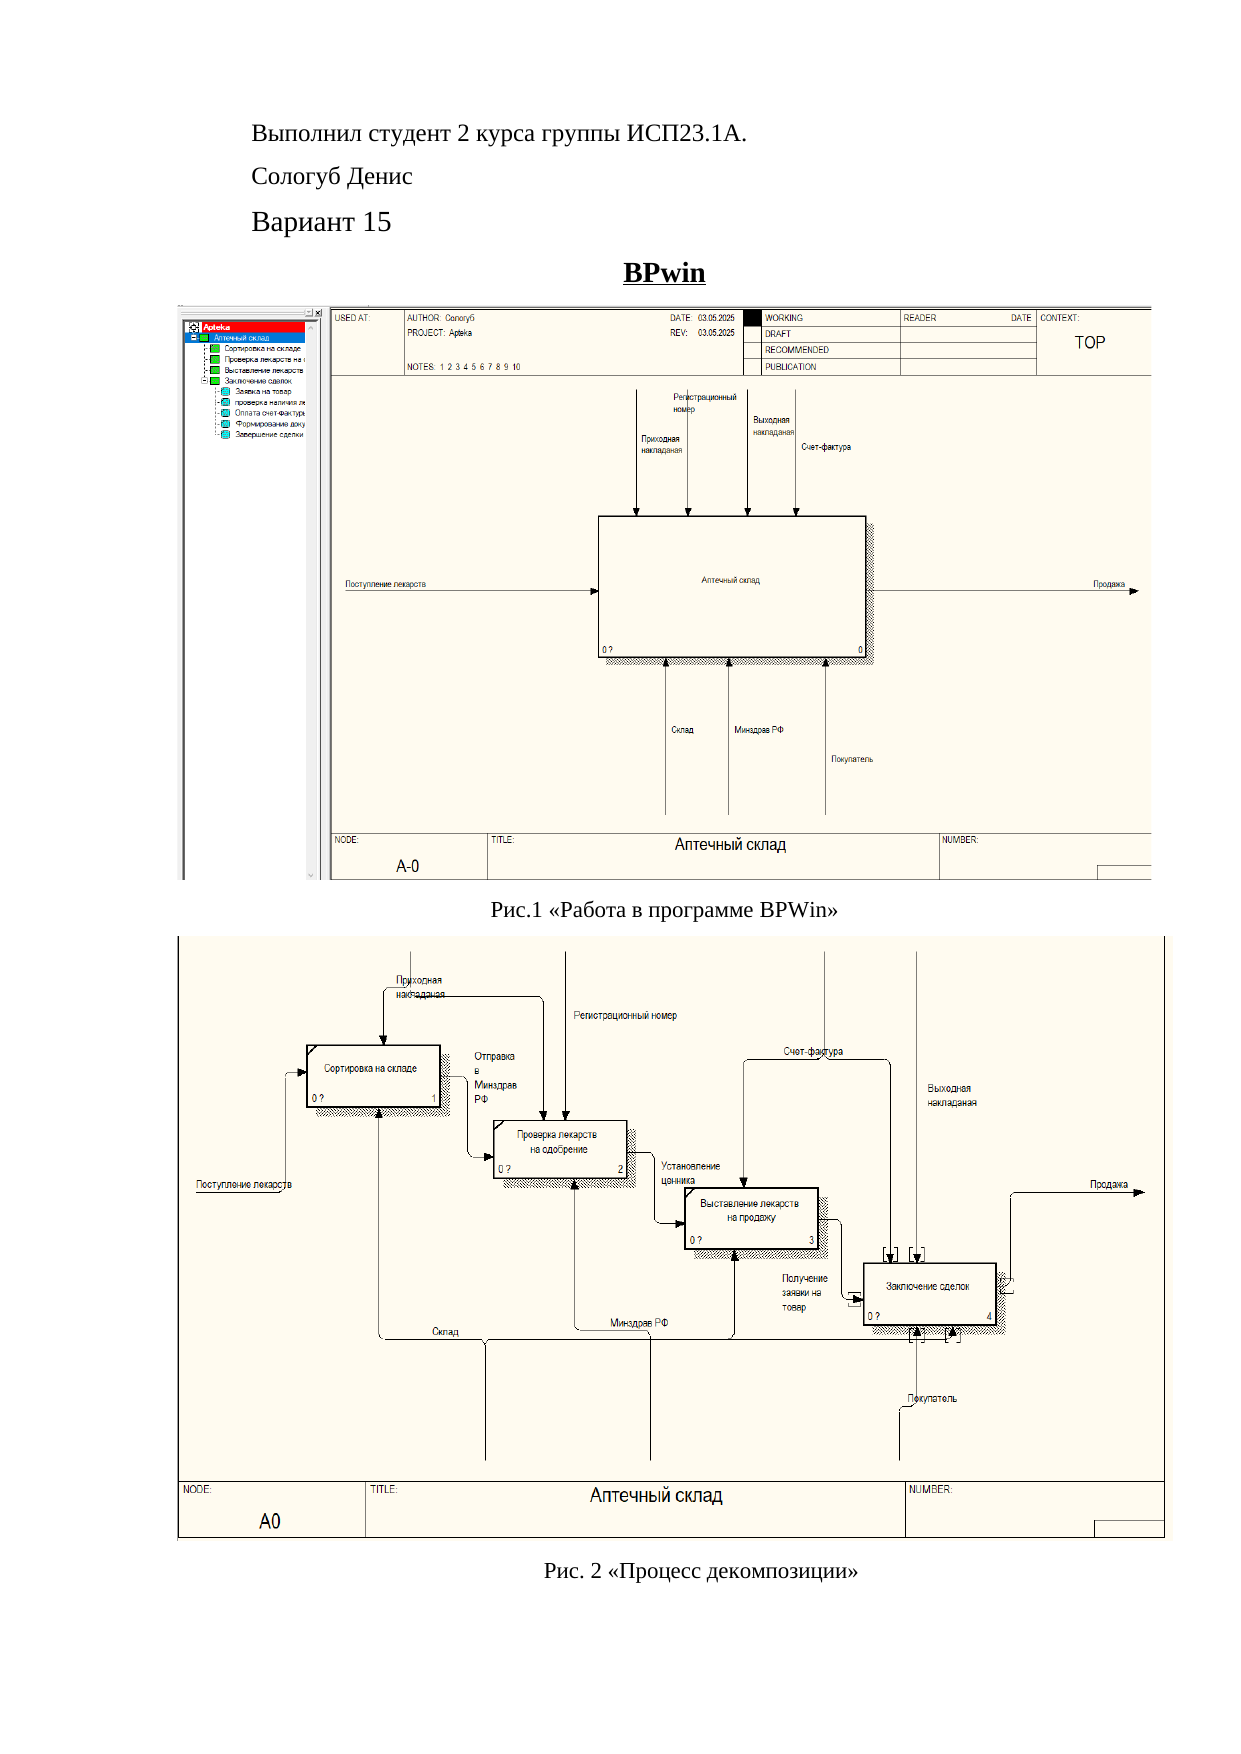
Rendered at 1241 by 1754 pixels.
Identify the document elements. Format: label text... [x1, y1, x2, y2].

text Рис. 2 «Процесс декомпозиции» [177, 1557, 1152, 1584]
text Рис.1 «Работа в программе BPWin» [177, 897, 1152, 923]
text Выполнил студент 2 курса группы ИСП23.1А. [177, 118, 1152, 147]
picture [177, 936, 1173, 1541]
picture [177, 305, 1152, 880]
text Сологуб Денис [177, 161, 1152, 190]
text Вариант 15 [177, 204, 1152, 238]
text BPwin [177, 255, 1152, 305]
